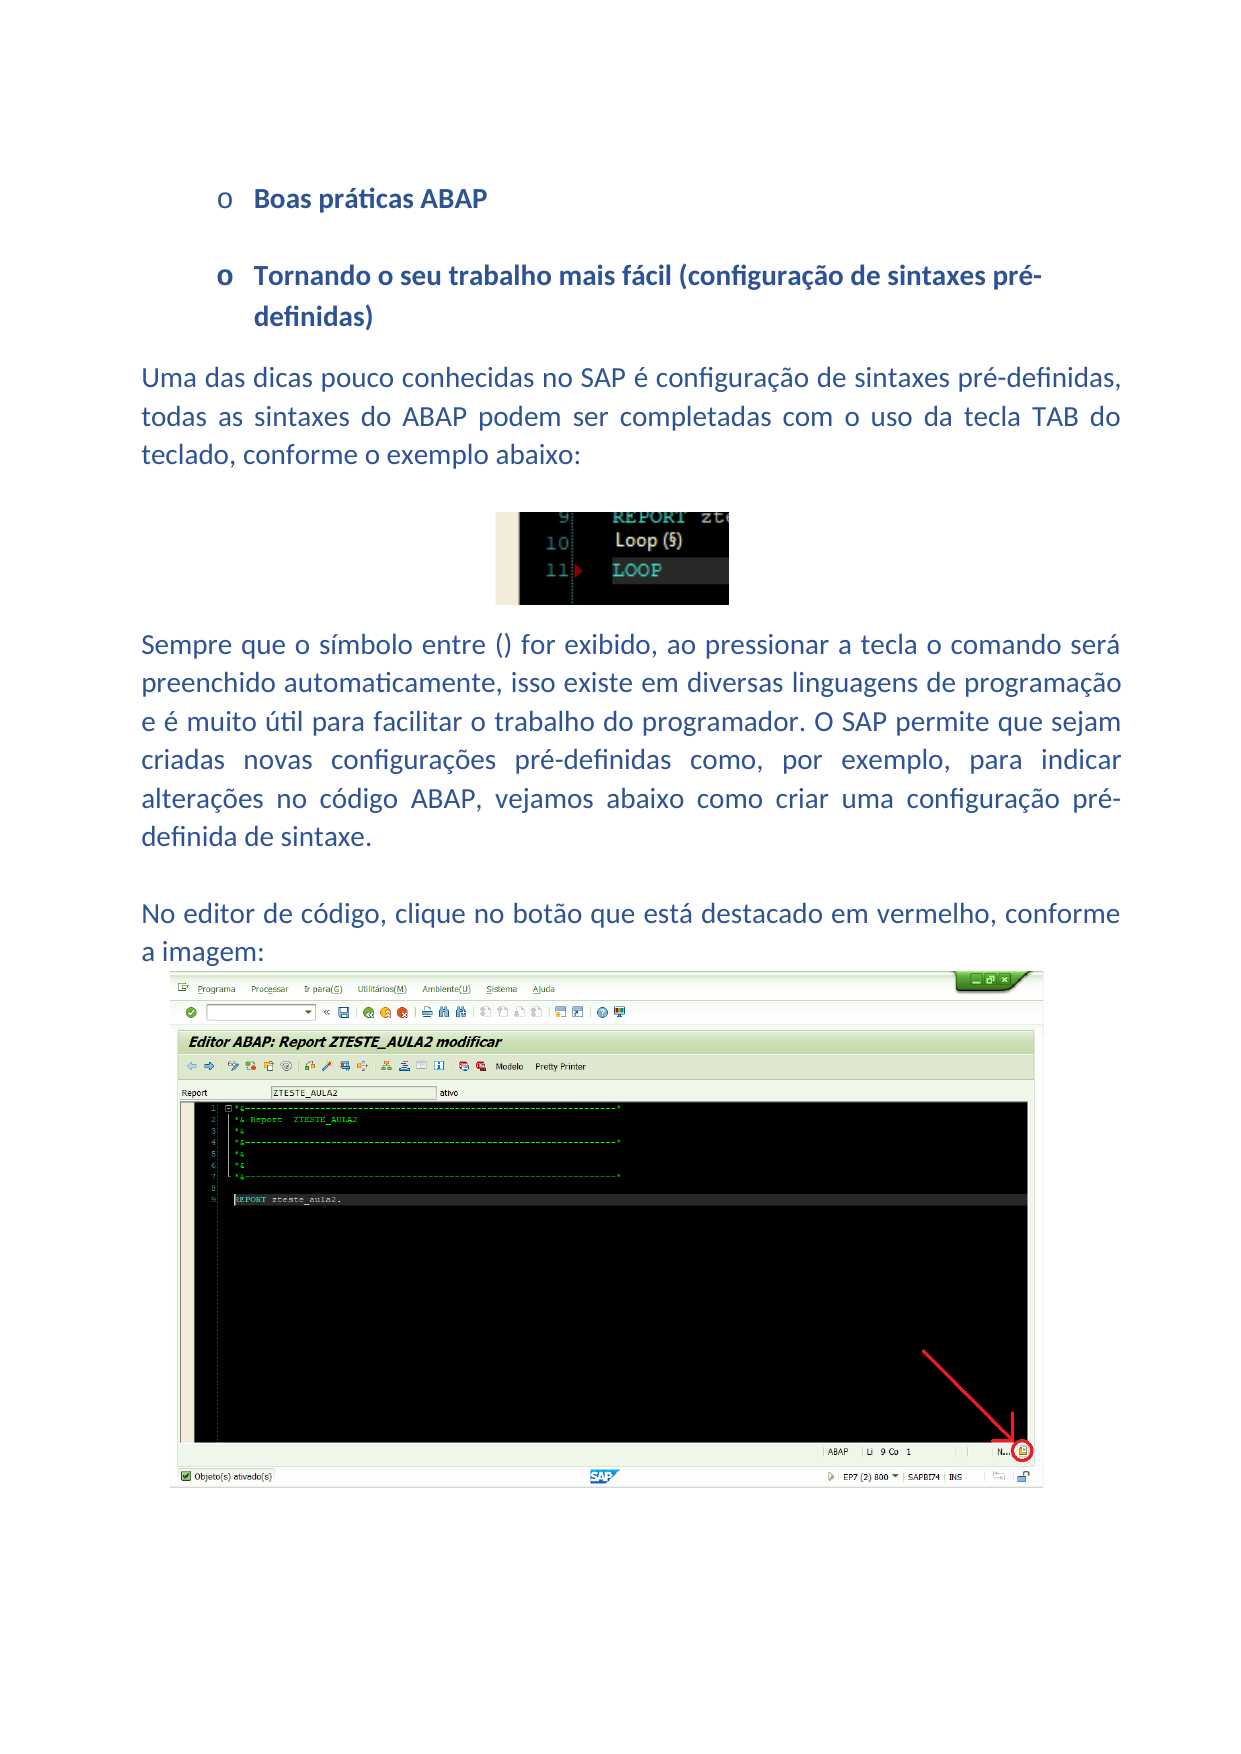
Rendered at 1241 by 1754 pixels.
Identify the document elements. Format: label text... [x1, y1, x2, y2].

text Sempre que o símbolo entre () for exibido, ao pressionar a tecla o comando será preenchido automaticamente, isso existe em diversas linguagens de programação e é muito útil para facilitar o trabalho do programador. O SAP permite que sejam criadas novas configurações pré-definidas como, por exemplo, para indicar alterações no código ABAP, vejamos abaixo como criar uma configuração pré- definida de sintaxe. [141, 527, 1123, 854]
picture [170, 971, 1044, 1488]
list Tornando o seu trabalho mais fácil (configuração de sintaxes pré- definidas) [216, 257, 1123, 333]
text No editor de código, clique no botão que está destacado em vermelho, conforme a imagem: [141, 895, 1122, 969]
text Uma das dicas pouco conhecidas no SAP é configuração de sintaxes pré-definidas, todas as sintaxes do ABAP podem ser completadas com o uso da tecla TAB do teclado, conforme o exemplo abaixo: [141, 359, 1123, 472]
subtitle Boas práticas ABAP [216, 180, 1209, 217]
picture [495, 512, 729, 605]
